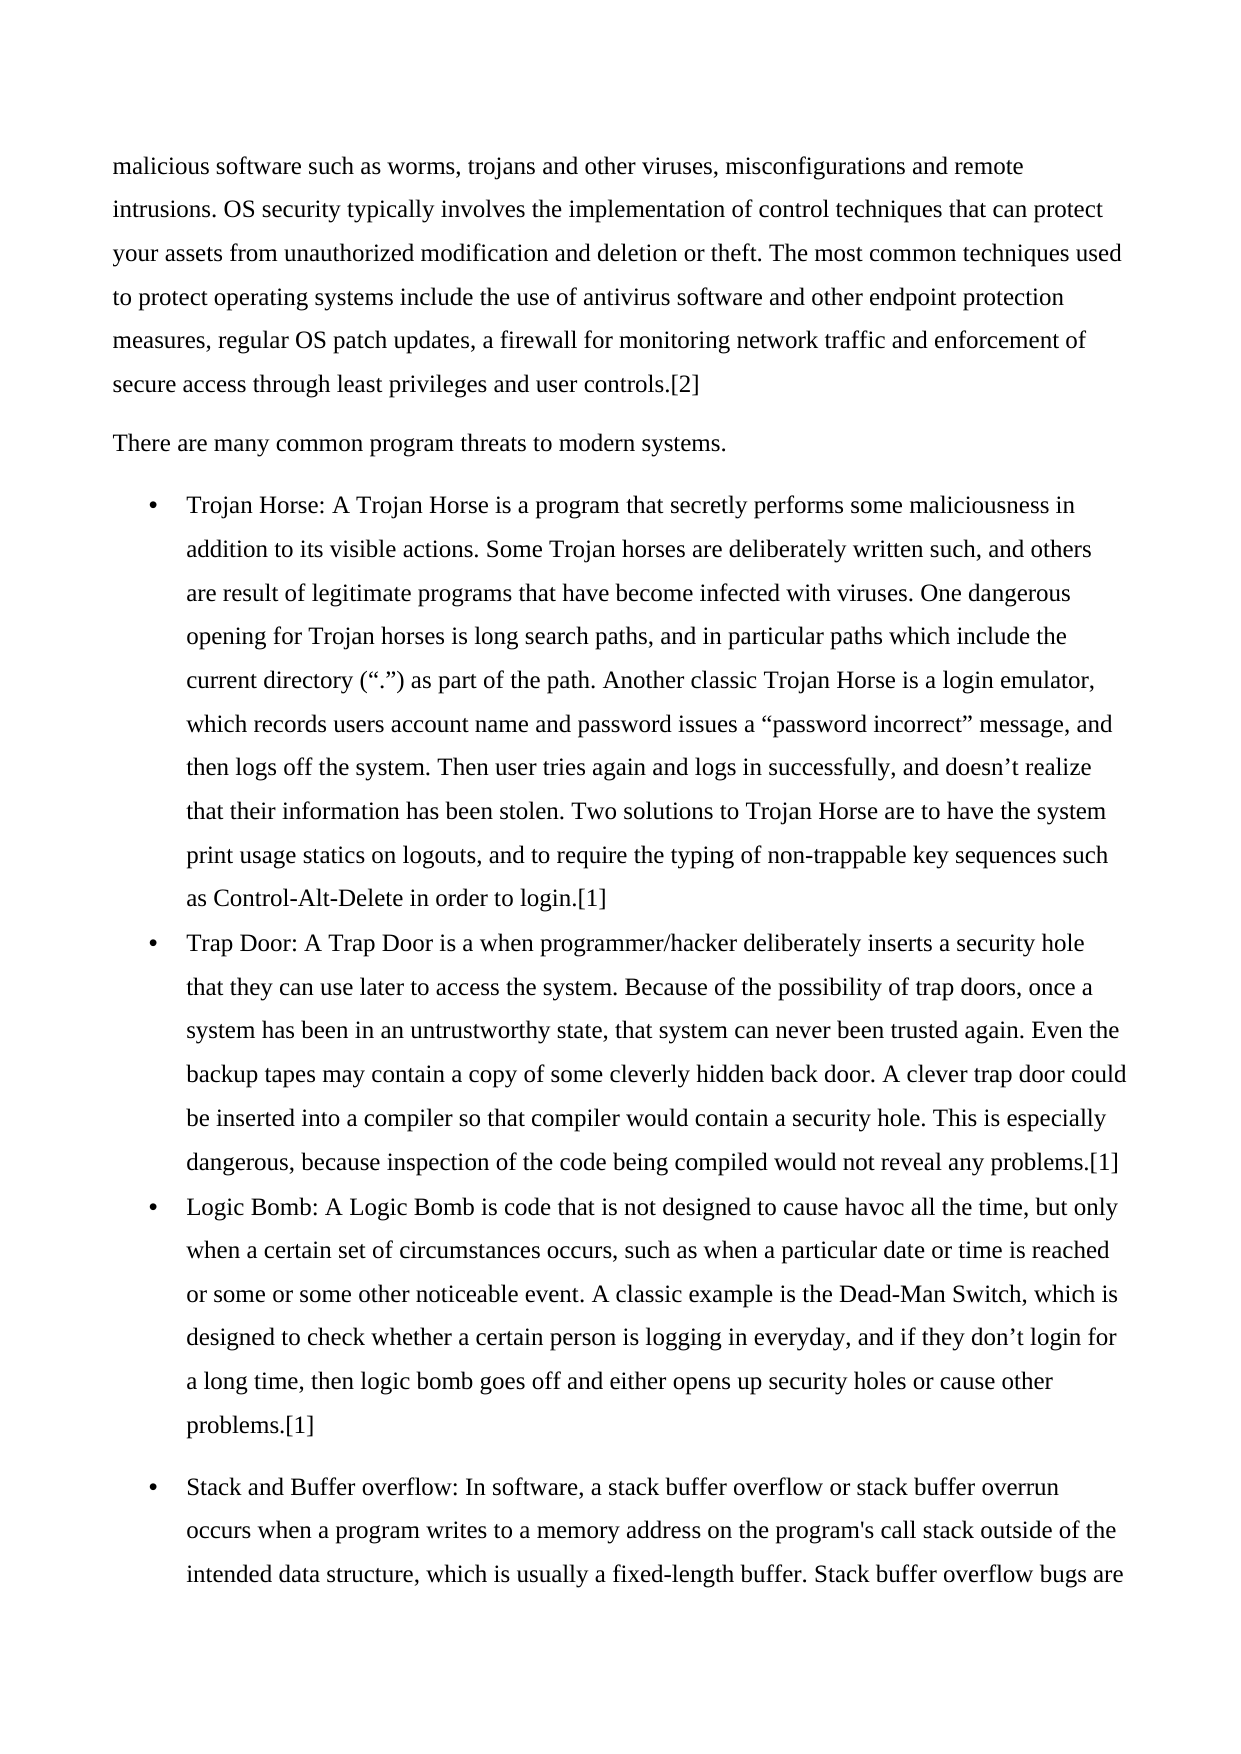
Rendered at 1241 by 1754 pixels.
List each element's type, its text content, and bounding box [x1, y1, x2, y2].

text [112, 151, 1128, 398]
list Logic Bomb: A Logic Bomb is code that is not designed to cause havoc all the time, but only when a certain set of circumstances occurs, such as when a particular date or time is reached or some or some other noticeable event. A classic example is the Dead-Man Switch, which is designed to check whether a certain person is logging in everyday, and if they don’t login for a long time, then logic bomb goes off and either opens up security holes or cause other problems.[1] [148, 1191, 1128, 1438]
list Trap Door: A Trap Door is a when programmer/hacker deliberately inserts a security hole that they can use later to access the system. Because of the possibility of trap doors, once a system has been in an untrustworthy state, that system can never been trusted again. Even the backup tapes may contain a copy of some cleverly hidden back door. A clever trap door could be inserted into a compiler so that compiler would contain a security hole. This is especially dangerous, because inspection of the code being compiled would not reveal any problems.[1] [148, 928, 1128, 1175]
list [148, 1472, 1128, 1588]
text There are many common program threats to modern systems. [112, 428, 1128, 457]
list Trojan Horse: A Trojan Horse is a program that secretly performs some maliciousness in addition to its visible actions. Some Trojan horses are deliberately written such, and others are result of legitimate programs that have become infected with viruses. One dangerous opening for Trojan horses is long search paths, and in particular paths which include the current directory (“.”) as part of the path. Another classic Trojan Horse is a login emulator, which records users account name and password issues a “password incorrect” message, and then logs off the system. Then user tries again and logs in successfully, and doesn’t realize that their information has been stolen. Two solutions to Trojan Horse are to have the system print usage statics on logouts, and to require the typing of non-trappable key sequences such as Control-Alt-Delete in order to login.[1] [148, 490, 1128, 912]
